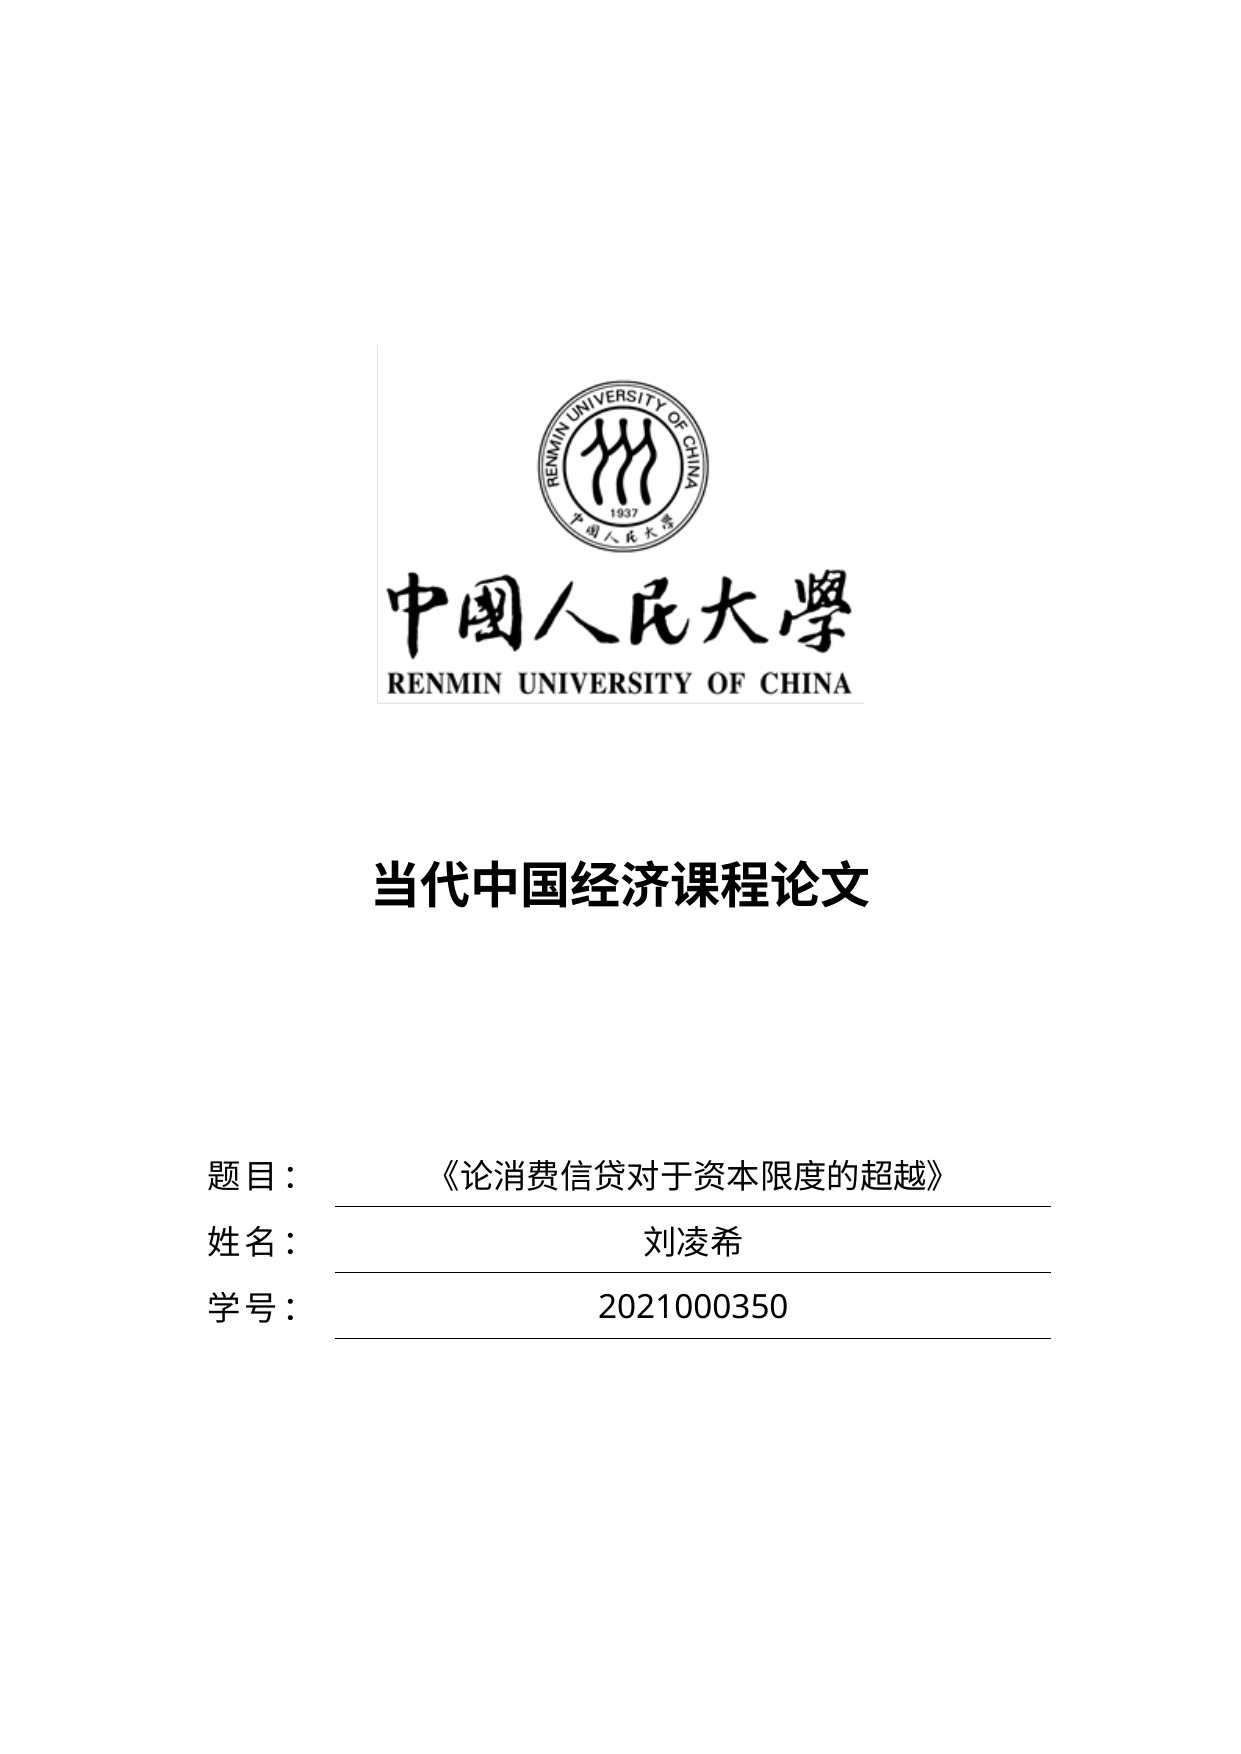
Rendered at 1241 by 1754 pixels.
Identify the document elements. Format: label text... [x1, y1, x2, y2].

text 当代中国经济课程论文 [187, 832, 1053, 930]
picture [376, 345, 864, 705]
table_cell 刘凌希 [335, 1207, 1051, 1272]
table_cell 2021000350 [335, 1273, 1051, 1338]
table_cell 学号： [188, 1272, 335, 1338]
table_header 题目： [188, 1141, 335, 1206]
table_cell 姓名： [188, 1206, 335, 1272]
table_header 《论消费信贷对于资本限度的超越》 [335, 1141, 1051, 1206]
